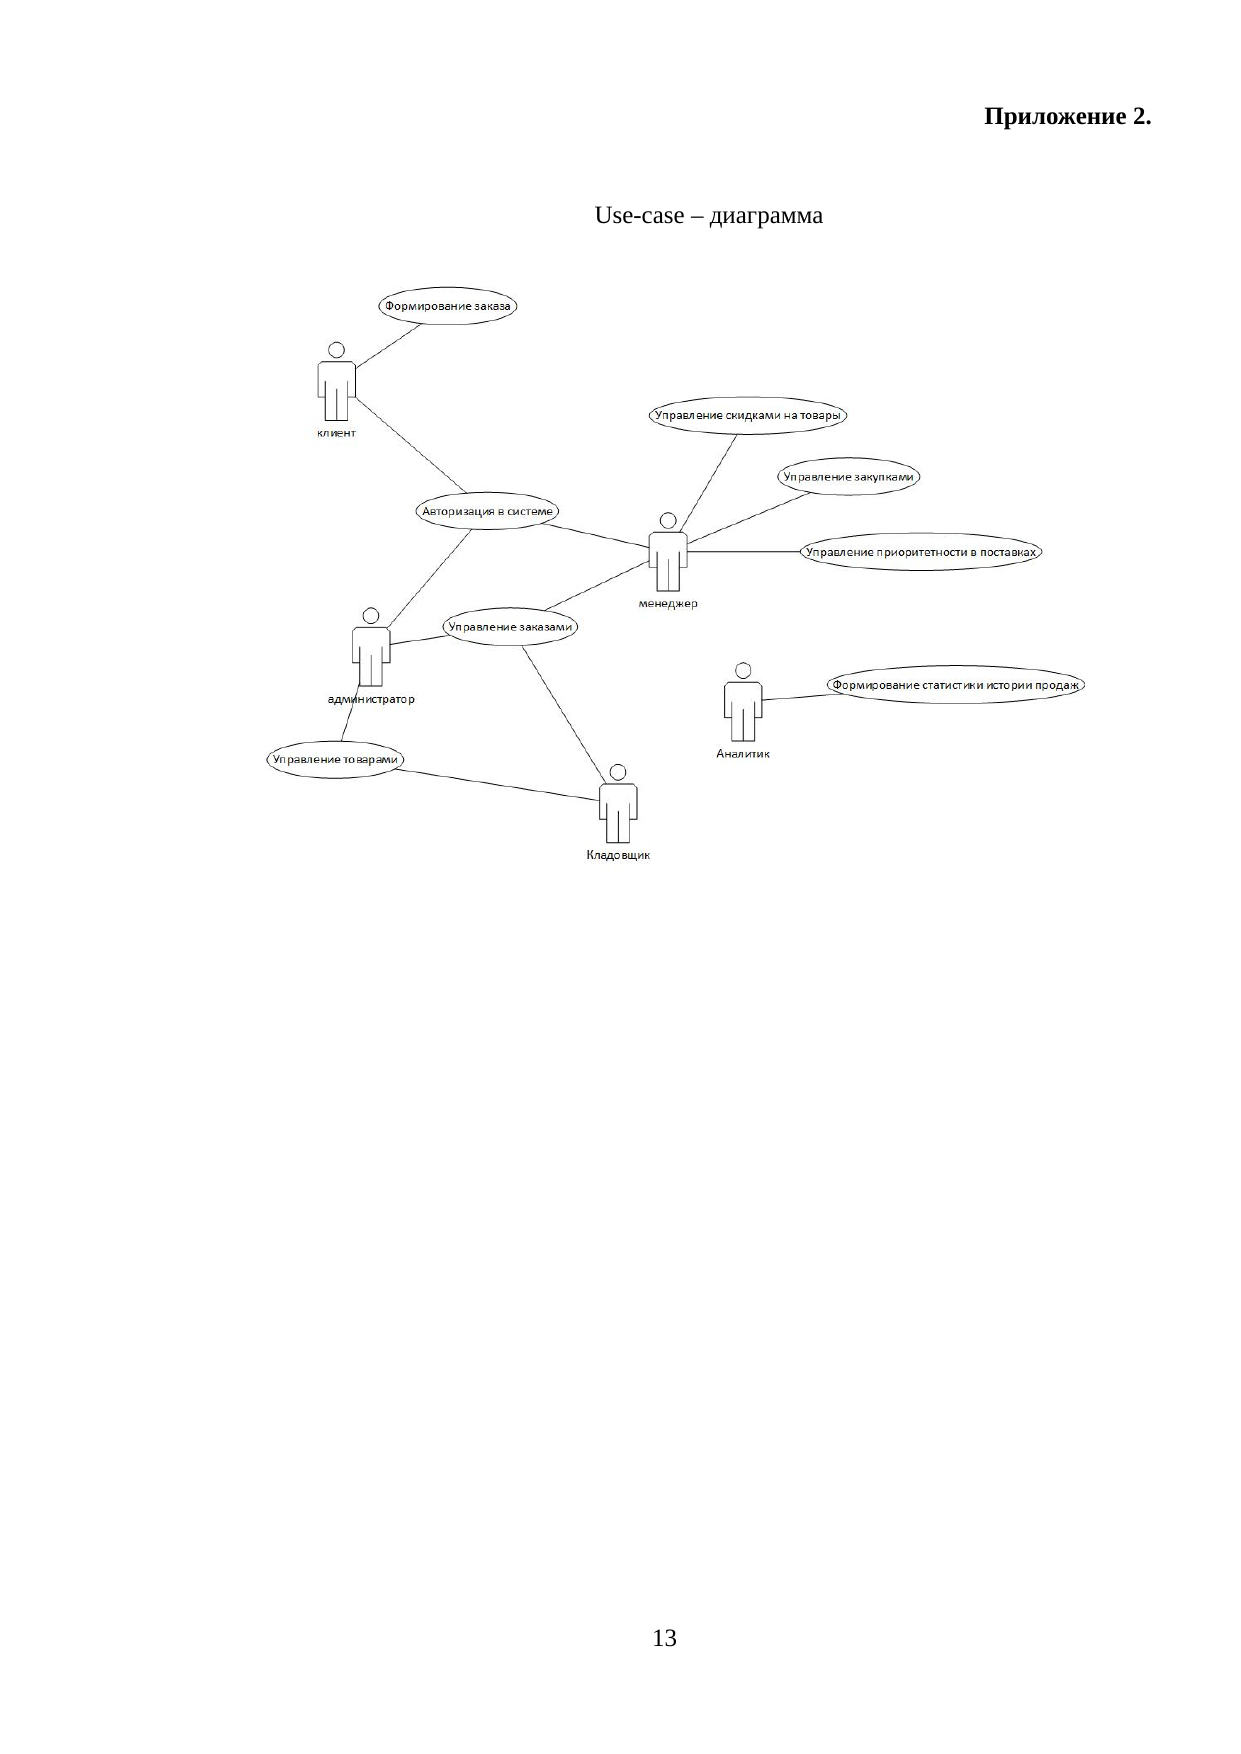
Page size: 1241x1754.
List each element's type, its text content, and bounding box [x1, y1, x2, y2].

text Use-case – диаграмма [177, 200, 1152, 229]
picture [265, 286, 1085, 869]
list Приложение 2. [266, 101, 1152, 130]
